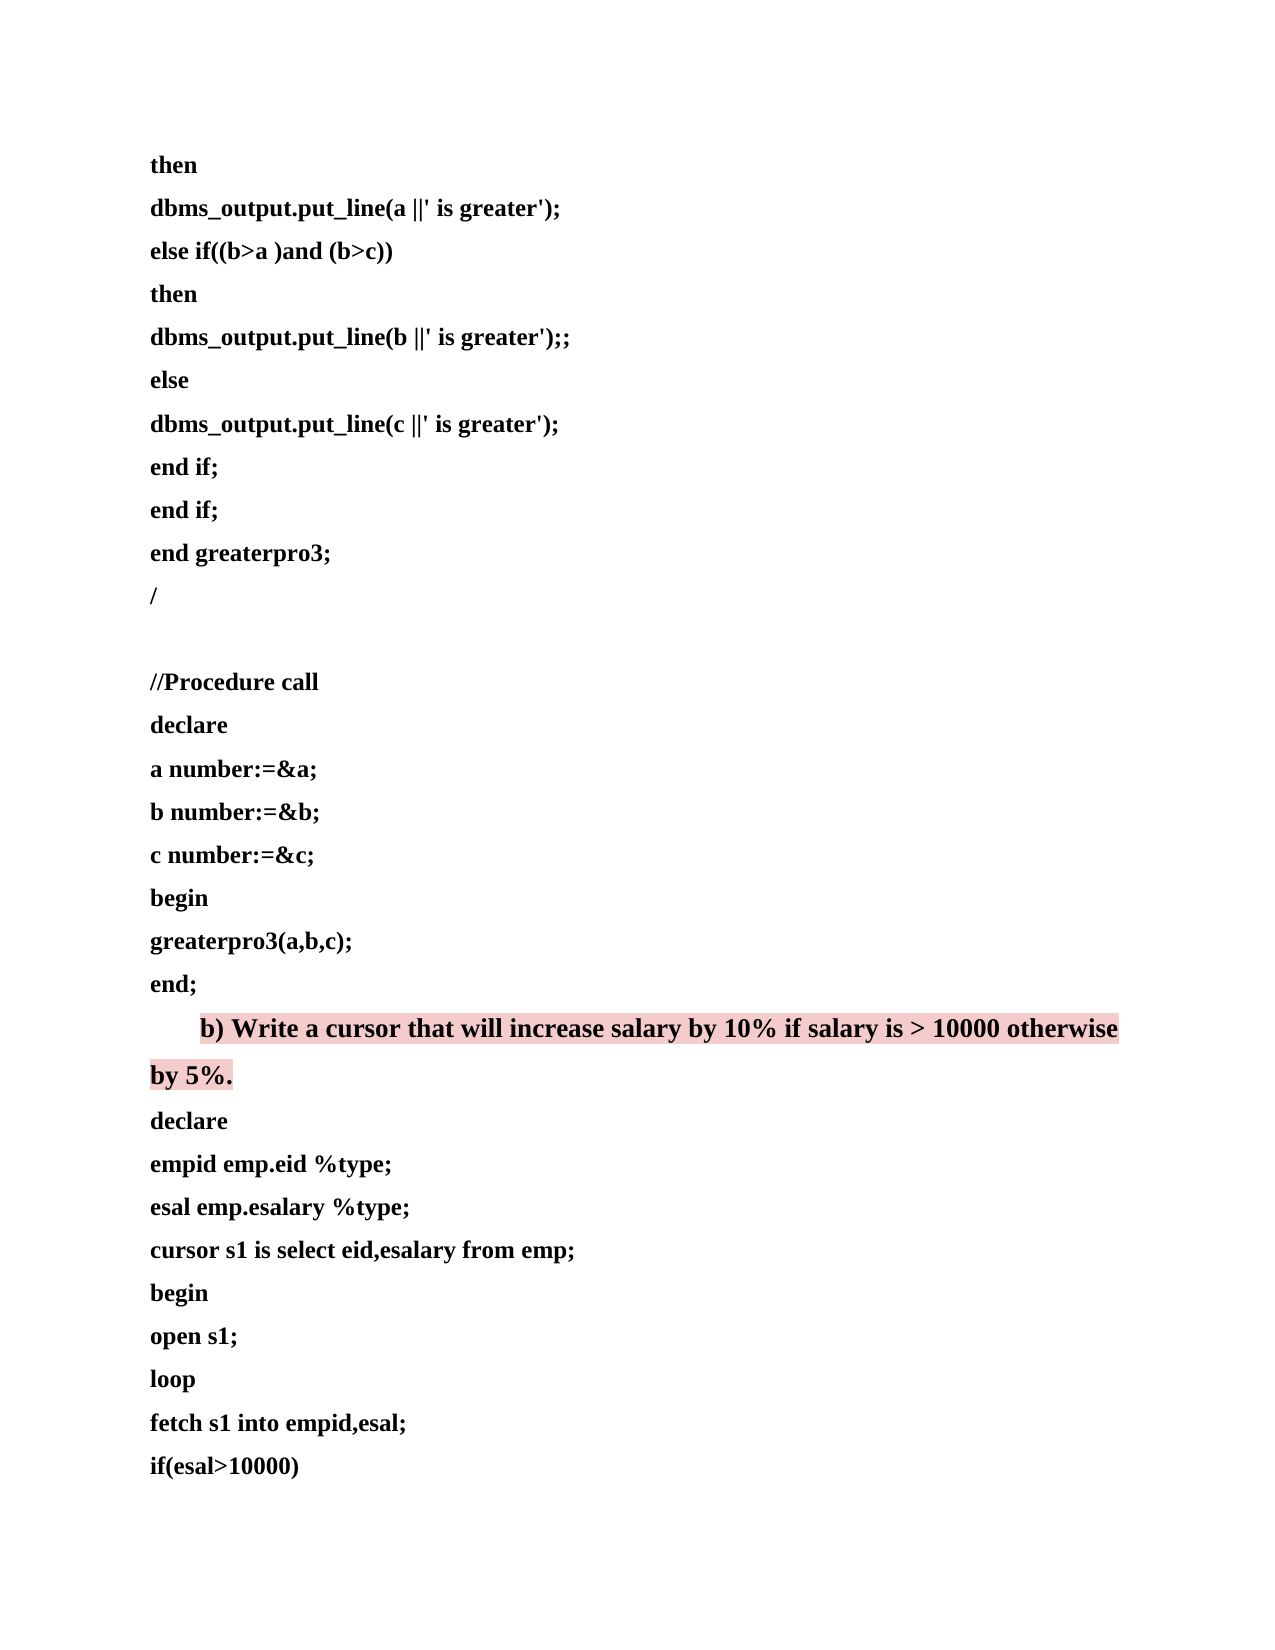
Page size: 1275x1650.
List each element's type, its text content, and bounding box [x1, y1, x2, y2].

text if(esal>10000) [150, 1451, 1125, 1479]
text begin [150, 883, 1125, 912]
text c number:=&c; [150, 840, 1125, 869]
text greaterpro3(a,b,c); [150, 926, 1125, 955]
text fetch s1 into empid,esal; [150, 1408, 1125, 1436]
text cursor s1 is select eid,esalary from emp; [150, 1235, 1125, 1264]
text end if; [150, 452, 1125, 481]
text else if((b>a )and (b>c)) [150, 236, 1125, 265]
text begin [150, 1278, 1125, 1307]
text else [150, 366, 1125, 394]
text dbms_output.put_line(c ||' is greater'); [150, 409, 1125, 437]
text end greaterpro3; [150, 538, 1125, 567]
text open s1; [150, 1321, 1125, 1350]
text //Procedure call [150, 667, 1125, 696]
text b number:=&b; [150, 797, 1125, 826]
text empid emp.eid %type; [150, 1149, 1125, 1178]
text dbms_output.put_line(a ||' is greater'); [150, 193, 1125, 222]
text then [150, 279, 1125, 308]
text then [150, 150, 1125, 179]
text a number:=&a; [150, 754, 1125, 782]
text end; [150, 969, 1125, 998]
text dbms_output.put_line(b ||' is greater');; [150, 322, 1125, 351]
text end if; [150, 495, 1125, 524]
text b) Write a cursor that will increase salary by 10% if salary is > 10000 otherwise by 5%. [150, 1012, 1125, 1090]
text declare [150, 711, 1125, 739]
text / [150, 581, 1125, 610]
text esal emp.esalary %type; [150, 1192, 1125, 1221]
text declare [150, 1106, 1125, 1134]
text loop [150, 1364, 1125, 1393]
